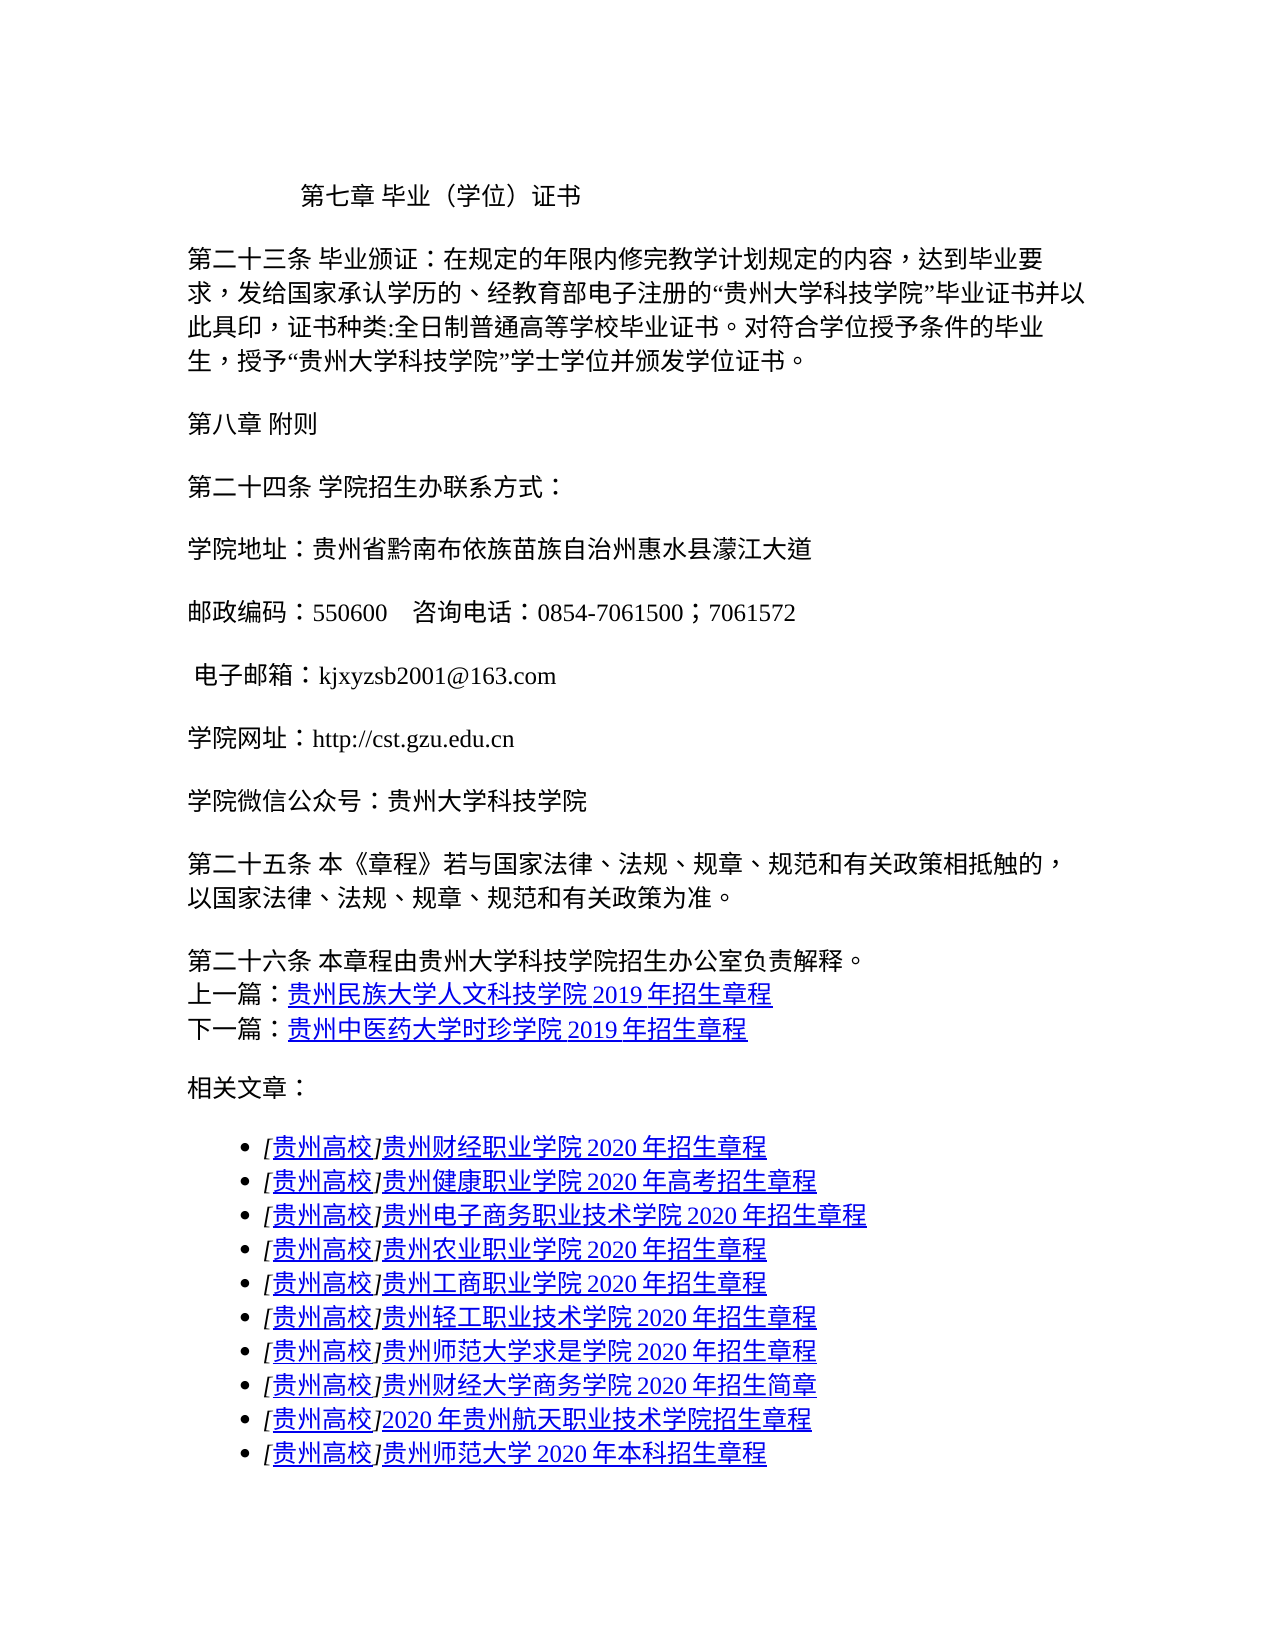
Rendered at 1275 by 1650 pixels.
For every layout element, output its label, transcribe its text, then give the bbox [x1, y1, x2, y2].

text 邮政编码：550600 咨询电话：0854-7061500；7061572 [187, 595, 1087, 629]
text 第二十五条 本《章程》若与国家法律、法规、规章、规范和有关政策相抵触的，以国家法律、法规、规章、规范和有关政策为准。 [187, 846, 1087, 914]
list [贵州高校]贵州农业职业学院2020年招生章程 [241, 1232, 1087, 1266]
text 第二十三条 毕业颁证：在规定的年限内修完教学计划规定的内容，达到毕业要求，发给国家承认学历的、经教育部电子注册的“贵州大学科技学院”毕业证书并以此具印，证书种类:全日制普通高等学校毕业证书。对符合学位授予条件的毕业生，授予“贵州大学科技学院”学士学位并颁发学位证书。 [187, 242, 1087, 378]
list [贵州高校]贵州轻工职业技术学院2020年招生章程 [241, 1300, 1087, 1334]
text 学院地址：贵州省黔南布依族苗族自治州惠水县濛江大道 [187, 532, 1087, 566]
text 学院网址：http://cst.gzu.edu.cn [187, 721, 1087, 755]
text 上一篇：贵州民族大学人文科技学院2019年招生章程 下一篇：贵州中医药大学时珍学院2019年招生章程 [187, 977, 1087, 1045]
text 第八章 附则 [187, 407, 1087, 441]
list [贵州高校]贵州工商职业学院2020年招生章程 [241, 1266, 1087, 1300]
list [贵州高校]贵州师范大学2020年本科招生章程 [241, 1436, 1087, 1470]
text 相关文章： [187, 1070, 1087, 1104]
text 第七章 毕业（学位）证书 [187, 179, 1087, 213]
text 电子邮箱：kjxyzsb2001@163.com [187, 658, 1087, 692]
text 学院微信公众号：贵州大学科技学院 [187, 783, 1087, 817]
text 第二十六条 本章程由贵州大学科技学院招生办公室负责解释。 [187, 943, 1087, 977]
list [贵州高校]2020年贵州航天职业技术学院招生章程 [241, 1402, 1087, 1436]
list [贵州高校]贵州师范大学求是学院2020年招生章程 [241, 1334, 1087, 1368]
text 第二十四条 学院招生办联系方式： [187, 469, 1087, 503]
list [贵州高校]贵州电子商务职业技术学院2020年招生章程 [241, 1197, 1087, 1232]
list [贵州高校]贵州财经职业学院2020年招生章程 [241, 1129, 1087, 1163]
list [贵州高校]贵州健康职业学院2020年高考招生章程 [241, 1163, 1087, 1197]
list [贵州高校]贵州财经大学商务学院2020年招生简章 [241, 1368, 1087, 1402]
